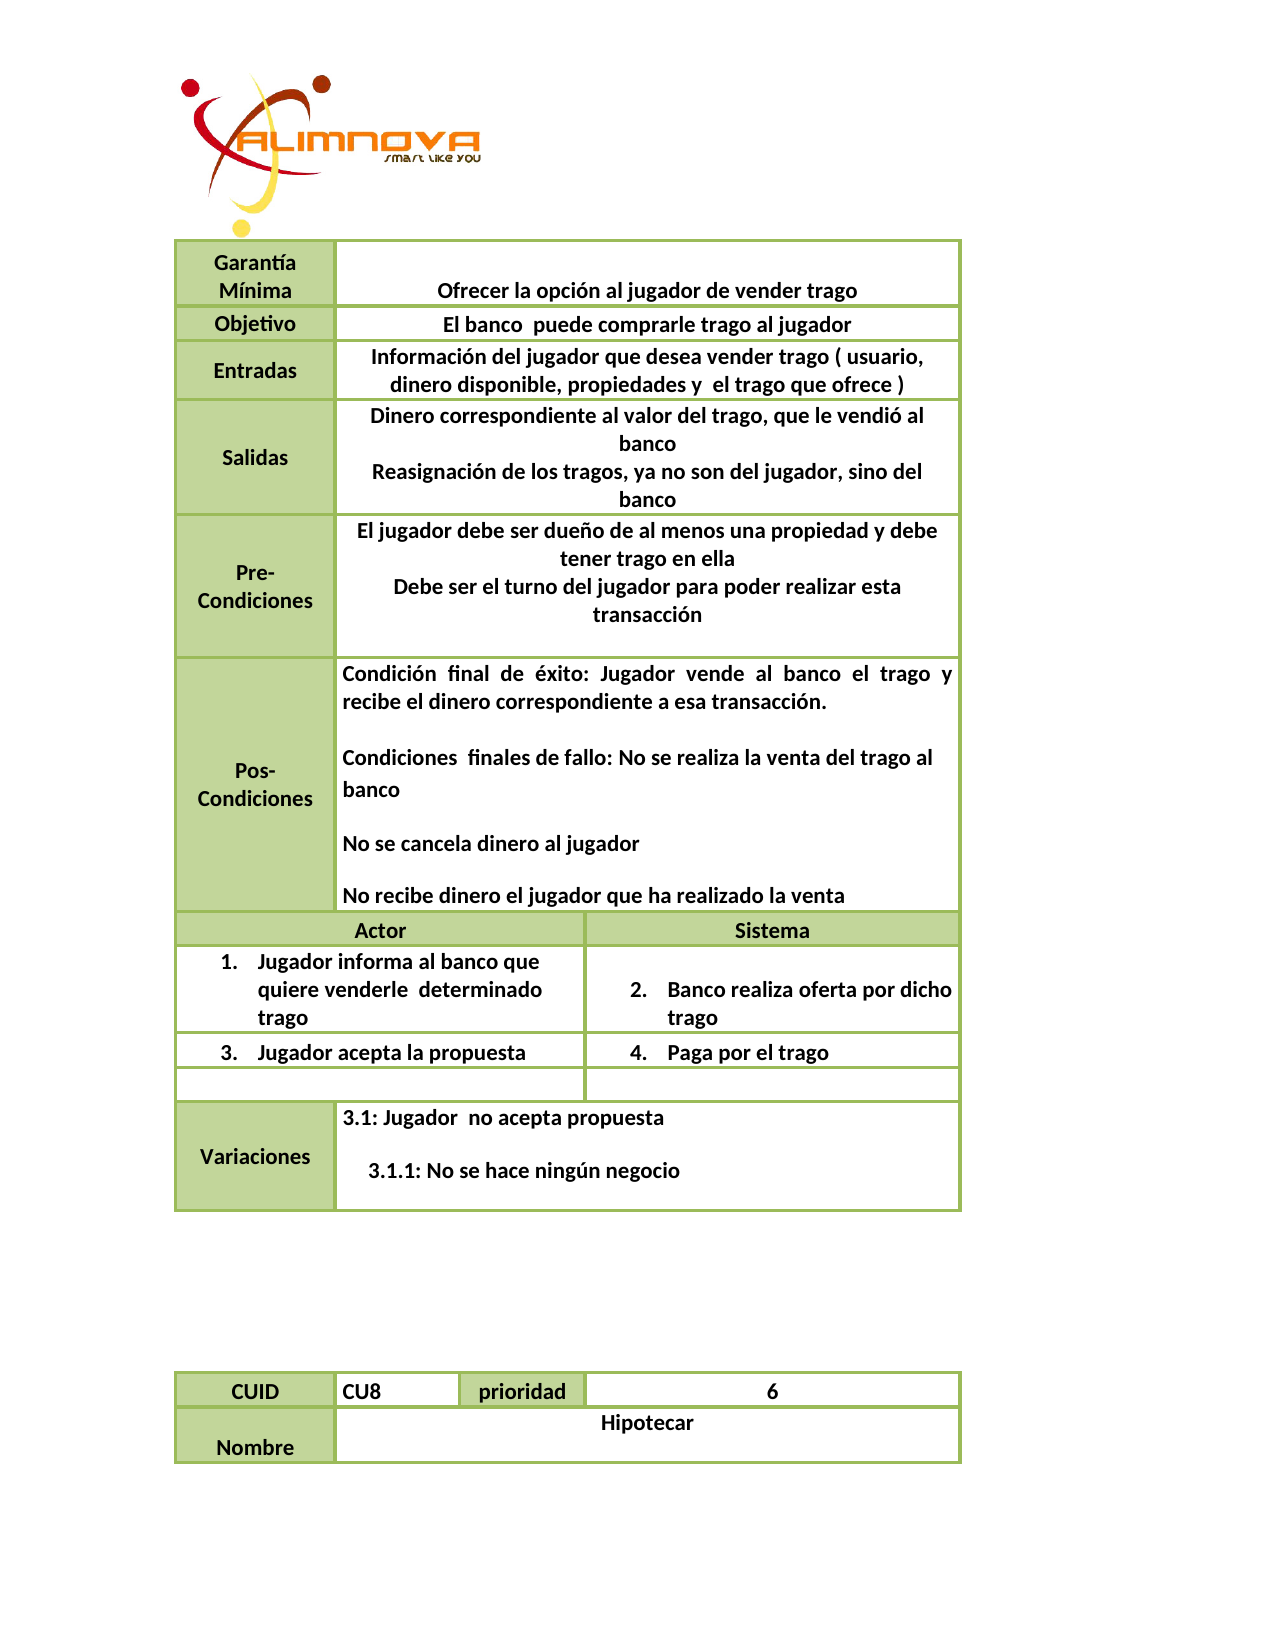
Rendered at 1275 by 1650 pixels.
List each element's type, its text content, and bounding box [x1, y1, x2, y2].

table_cell Sistema [587, 913, 958, 944]
table_cell Objetivo [177, 308, 333, 339]
table_cell El banco puede comprarle trago al jugador [337, 308, 958, 339]
table_cell El jugador debe ser dueño de al menos una propiedad y debe tener trago en ella Debe ser el turno del jugador para poder realizar esta transacción [337, 516, 958, 656]
table_cell [177, 1069, 583, 1100]
table_header prioridad [461, 1374, 583, 1405]
table_cell 3.1: Jugador no acepta propuesta 3.1.1: No se hace ningún negocio [337, 1103, 958, 1209]
table_cell Jugador acepta la propuesta [177, 1034, 583, 1066]
table_cell Actor [177, 913, 583, 944]
table_cell Condición final de éxito: Jugador vende al banco el trago y recibe el dinero correspondiente a esa transacción. Condiciones finales de fallo: No se realiza la venta del trago al banco No se cancela dinero al jugador No recibe dinero el jugador que ha realizado la venta [337, 659, 958, 910]
table_cell Dinero correspondiente al valor del trago, que le vendió al banco Reasignación de los tragos, ya no son del jugador, sino del banco [337, 401, 958, 513]
table_cell Banco realiza oferta por dicho trago [587, 947, 958, 1031]
table_cell Nombre [177, 1409, 333, 1461]
table_cell Hipotecar [337, 1409, 958, 1461]
table_cell Jugador informa al banco que quiere venderle determinado trago [177, 947, 583, 1031]
table_cell Ofrecer la opción al jugador de vender trago [337, 242, 958, 304]
table_cell Pos-Condiciones [177, 659, 333, 910]
table_cell Salidas [177, 401, 333, 513]
table_cell Variaciones [177, 1103, 333, 1209]
table_header CUID [177, 1374, 333, 1405]
table_cell Pre-Condiciones [177, 516, 333, 656]
table_header 6 [587, 1374, 958, 1405]
table_cell Paga por el trago [587, 1034, 958, 1066]
table_header CU8 [337, 1374, 458, 1405]
table_cell Garantía Mínima [177, 242, 333, 304]
table_cell [587, 1069, 958, 1100]
picture [177, 73, 482, 239]
table_cell Entradas [177, 342, 333, 398]
table_cell Información del jugador que desea vender trago ( usuario, dinero disponible, propiedades y el trago que ofrece ) [337, 342, 958, 398]
